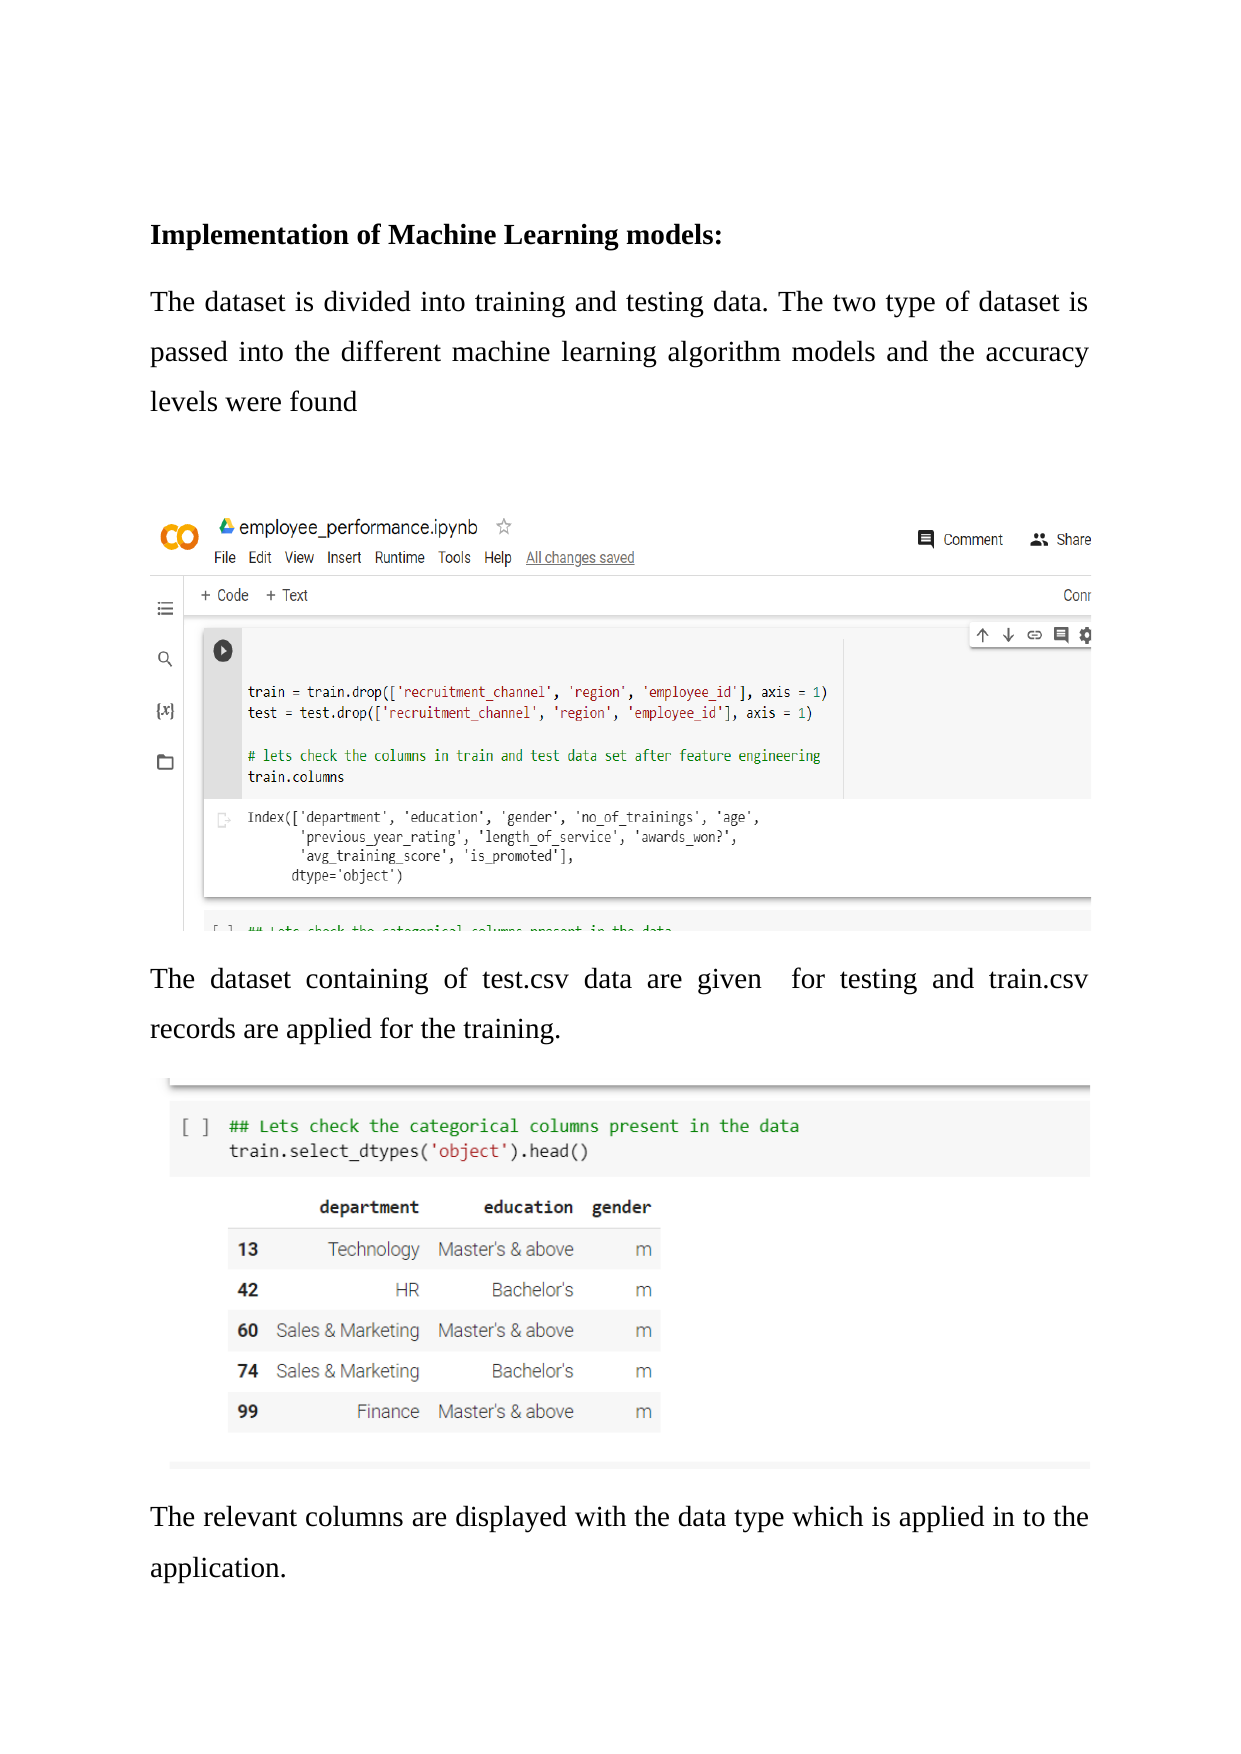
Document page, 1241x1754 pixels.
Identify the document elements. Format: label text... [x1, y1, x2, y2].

text The dataset containing of test.csv data are given for testing and train.csv records are applied for the training. [150, 961, 1090, 1045]
text The dataset is divided into training and testing data. The two type of dataset is passed into the different machine learning algorithm models and the accuracy levels were found [150, 284, 1090, 418]
picture [150, 1078, 1091, 1469]
text The relevant columns are displayed with the data type which is applied in to the application. [150, 1499, 1090, 1583]
text Implementation of Machine Learning models: [150, 217, 1090, 251]
picture [150, 518, 1092, 931]
